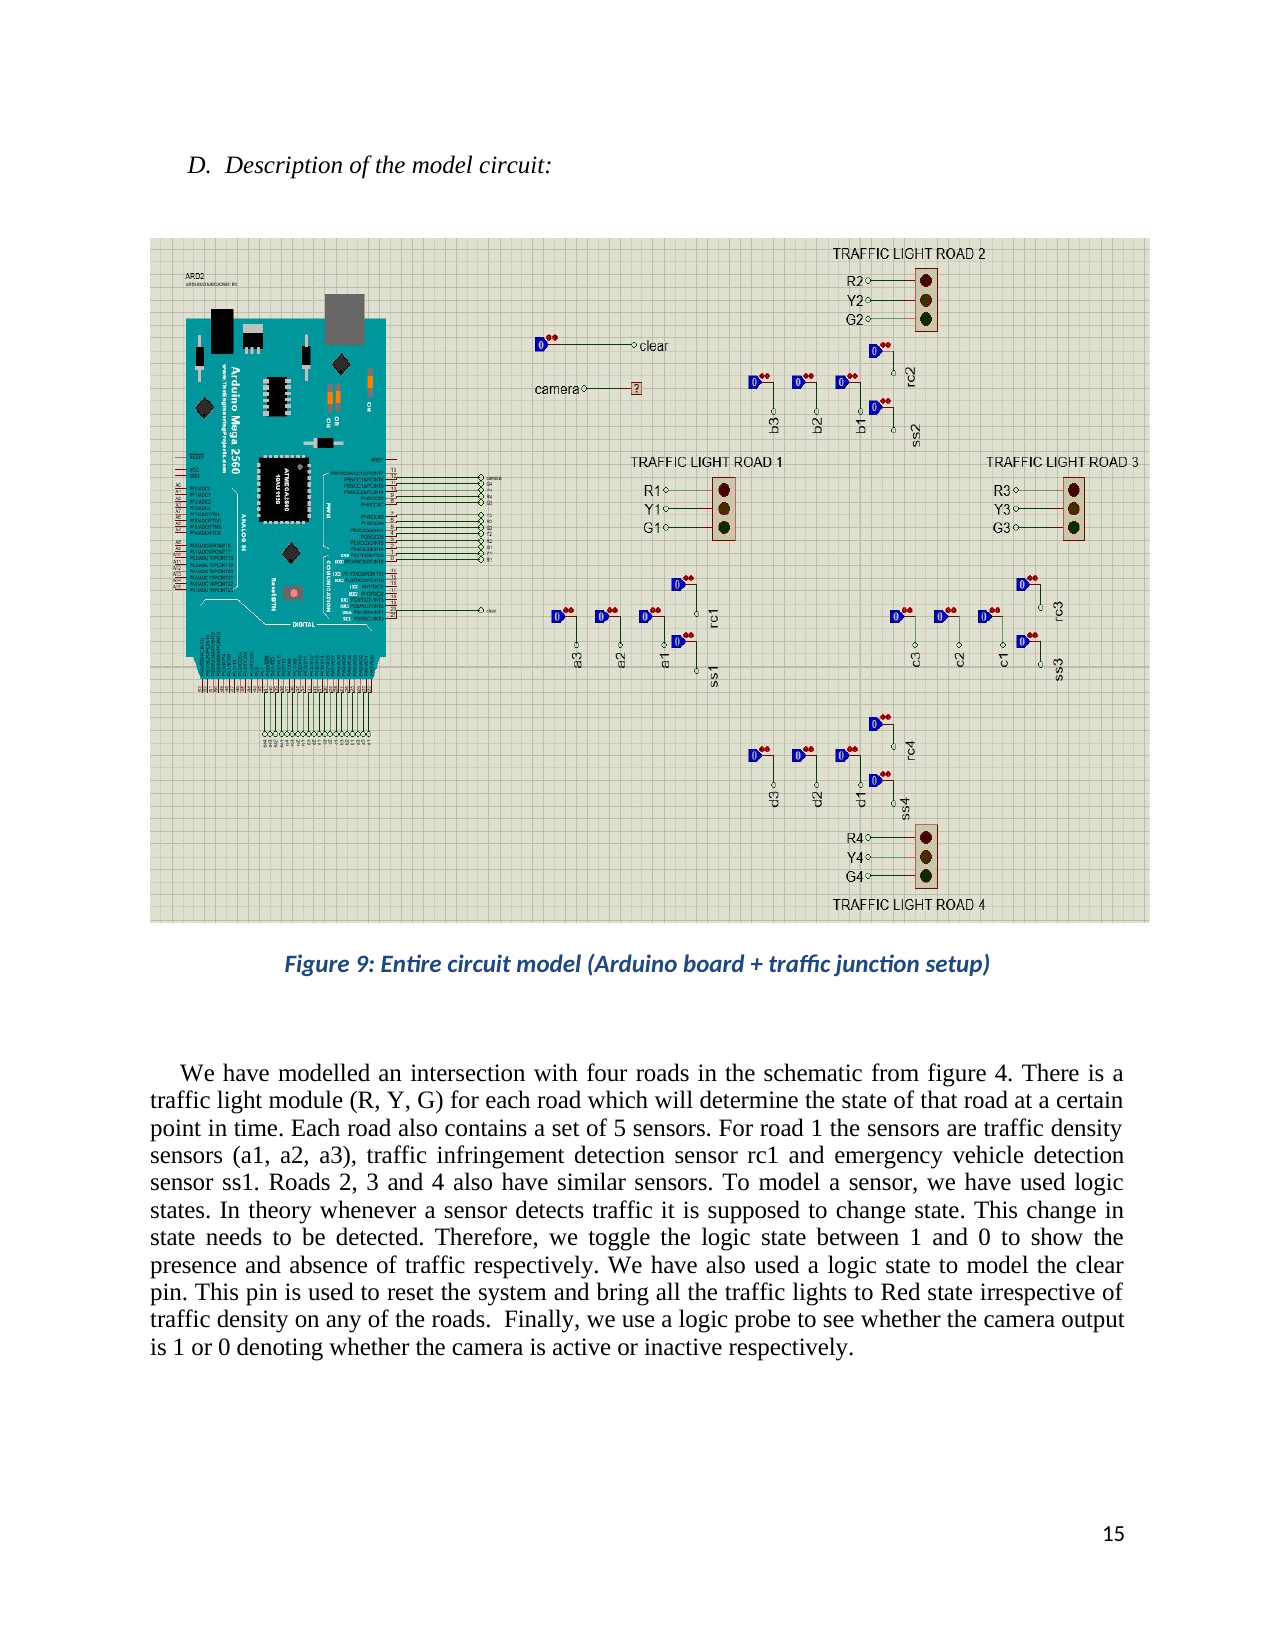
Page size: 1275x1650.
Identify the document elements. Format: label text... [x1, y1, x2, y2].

text We have modelled an intersection with four roads in the schematic from figure 4. There is a traffic light module (R, Y, G) for each road which will determine the state of that road at a certain point in time. Each road also contains a set of 5 sensors. For road 1 the sensors are traffic density sensors (a1, a2, a3), traffic infringement detection sensor rc1 and emergency vehicle detection sensor ss1. Roads 2, 3 and 4 also have similar sensors. To model a sensor, we have used logic states. In theory whenever a sensor detects traffic it is supposed to change state. This change in state needs to be detected. Therefore, we toggle the logic state between 1 and 0 to show the presence and absence of traffic respectively. We have also used a logic state to model the clear pin. This pin is used to reset the system and bring all the traffic lights to Red state irrespective of traffic density on any of the roads. Finally, we use a logic probe to see whether the camera output is 1 or 0 denoting whether the camera is active or inactive respectively. [150, 1059, 1125, 1361]
subtitle Description of the model circuit: [187, 150, 1125, 179]
picture [150, 238, 1150, 923]
text Figure 9: Entire circuit model (Arduino board + traffic junction setup) [150, 948, 1125, 978]
